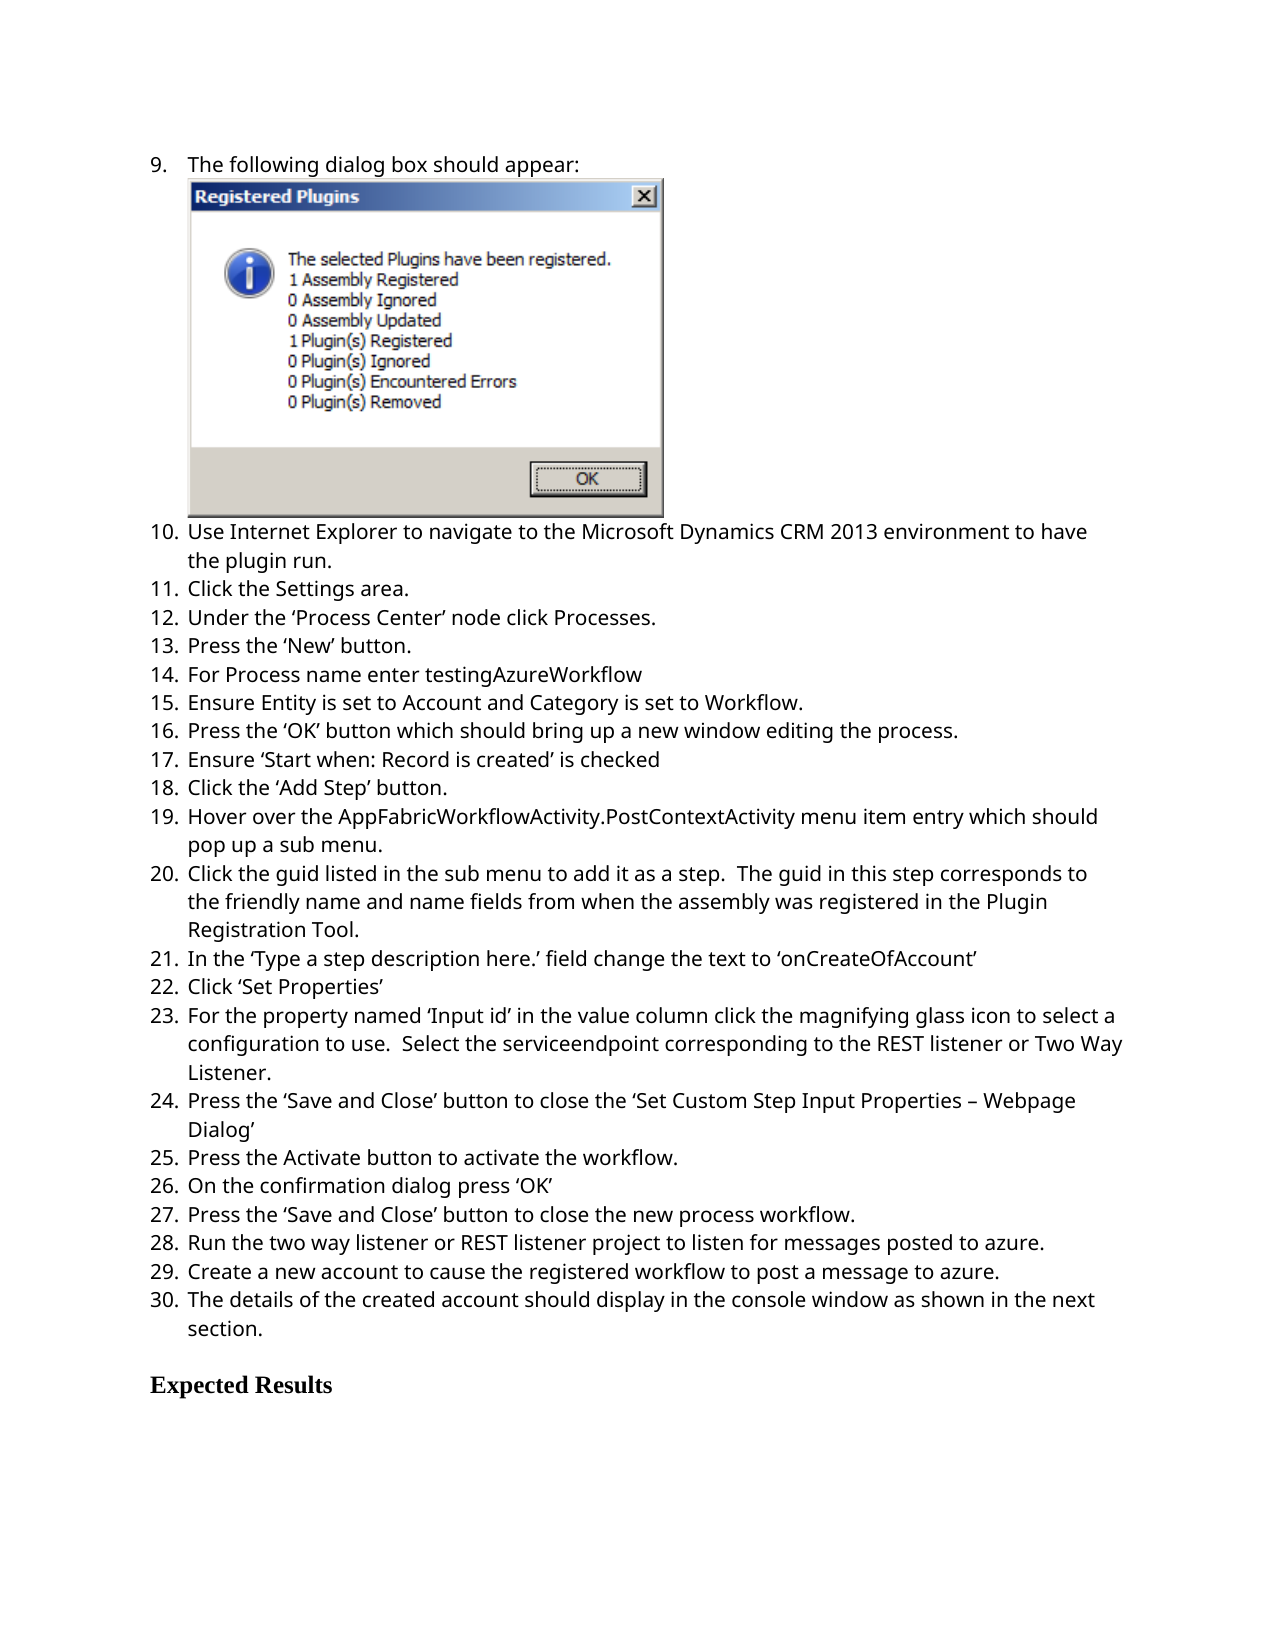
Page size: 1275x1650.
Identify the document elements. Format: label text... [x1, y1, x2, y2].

list Press the ‘Save and Close’ button to close the ‘Set Custom Step Input Properties – Webpage Dialog’ [150, 1086, 1125, 1143]
list Use Internet Explorer to navigate to the Microsoft Dynamics CRM 2013 environment to have the plugin run. [150, 517, 1125, 574]
list Press the ‘OK’ button which should bring up a new window editing the process. [150, 717, 1125, 745]
list Run the two way listener or REST listener project to listen for messages posted to azure. [150, 1228, 1125, 1257]
list Create a new account to cause the registered workflow to post a message to azure. [150, 1257, 1125, 1285]
picture [187, 178, 664, 518]
list In the ‘Type a step description here.’ field change the text to ‘onCreateOfAccount’ [150, 944, 1125, 972]
list Click ‘Set Properties’ [150, 972, 1125, 1001]
list The details of the created account should display in the console window as shown in the next section. [150, 1285, 1125, 1342]
list For the property named ‘Input id’ in the value column click the magnifying glass icon to select a configuration to use. Select the serviceendpoint corresponding to the REST listener or Two Way Listener. [150, 1001, 1125, 1086]
list On the confirmation dialog press ‘OK’ [150, 1172, 1125, 1200]
list For Process name enter testingAzureWorkflow [150, 660, 1125, 688]
list Press the ‘Save and Close’ button to close the new process workflow. [150, 1200, 1125, 1228]
list Hover over the AppFabricWorkflowActivity.PostContextActivity menu item entry which should pop up a sub menu. [150, 802, 1125, 859]
list Click the Settings area. [150, 574, 1125, 603]
list Press the Activate button to activate the workflow. [150, 1143, 1125, 1172]
list Ensure ‘Start when: Record is created’ is checked [150, 745, 1125, 773]
list Click the guid listed in the sub menu to add it as a step. The guid in this step corresponds to the friendly name and name fields from when the assembly was registered in the Plugin Registration Tool. [150, 859, 1125, 944]
list Press the ‘New’ button. [150, 631, 1125, 660]
list Click the ‘Add Step’ button. [150, 773, 1125, 802]
text Expected Results [150, 1371, 1125, 1399]
list Under the ‘Process Center’ node click Processes. [150, 603, 1125, 631]
list Ensure Entity is set to Account and Category is set to Workflow. [150, 688, 1125, 717]
